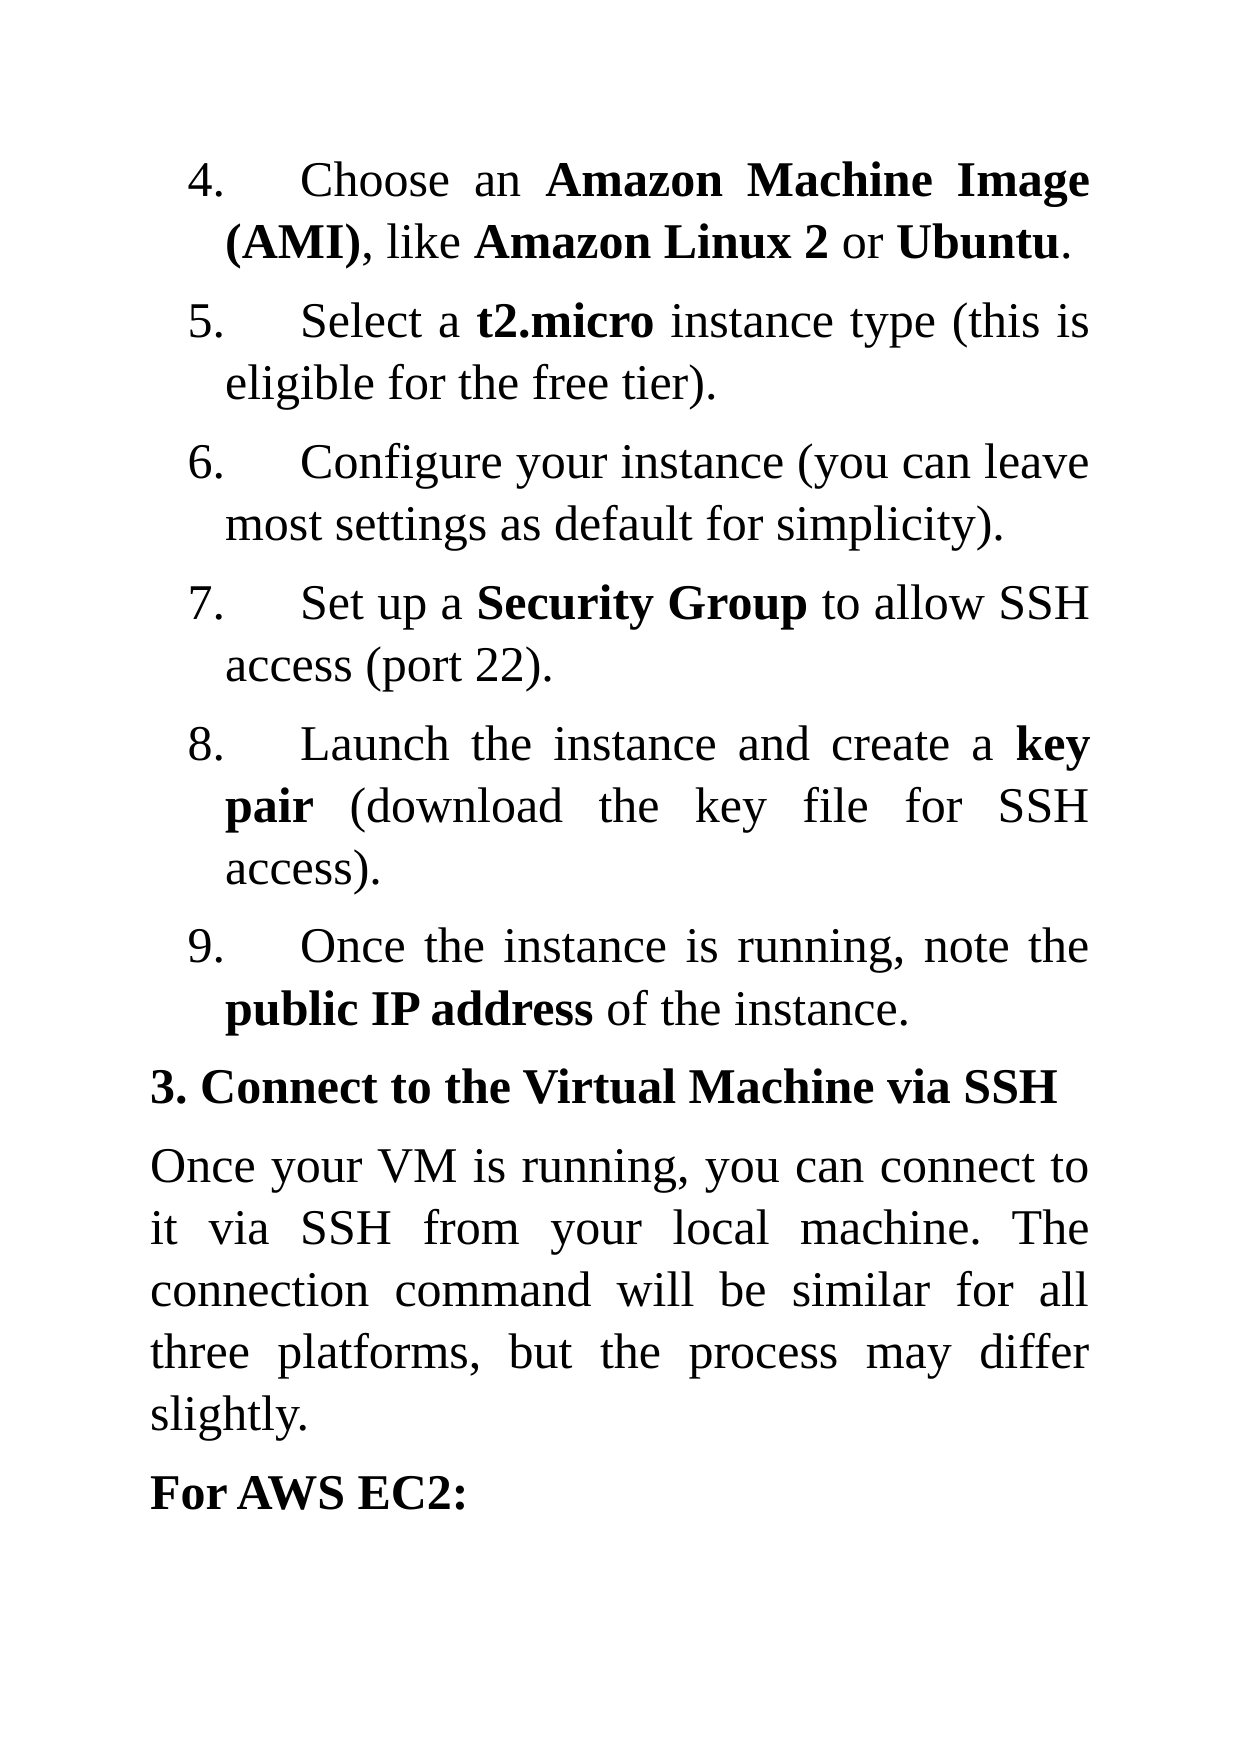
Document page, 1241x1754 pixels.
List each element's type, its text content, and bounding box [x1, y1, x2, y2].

list Once the instance is running, note the public IP address of the instance. [187, 916, 1090, 1036]
list Configure your instance (you can leave most settings as default for simplicity). [187, 432, 1090, 551]
text Once your VM is running, you can connect to it via SSH from your local machine. The connection command will be similar for all three platforms, but the process may differ slightly. [150, 1136, 1090, 1442]
list Set up a Security Group to allow SSH access (port 22). [187, 572, 1090, 692]
text 3. Connect to the Virtual Machine via SSH [150, 1057, 1090, 1114]
list Choose an Amazon Machine Image (AMI), like Amazon Linux 2 or Ubuntu. [187, 150, 1090, 269]
list Select a t2.micro instance type (this is eligible for the free tier). [187, 291, 1090, 410]
text For AWS EC2: [150, 1463, 1090, 1520]
list Launch the instance and create a key pair (download the key file for SSH access). [187, 713, 1090, 895]
